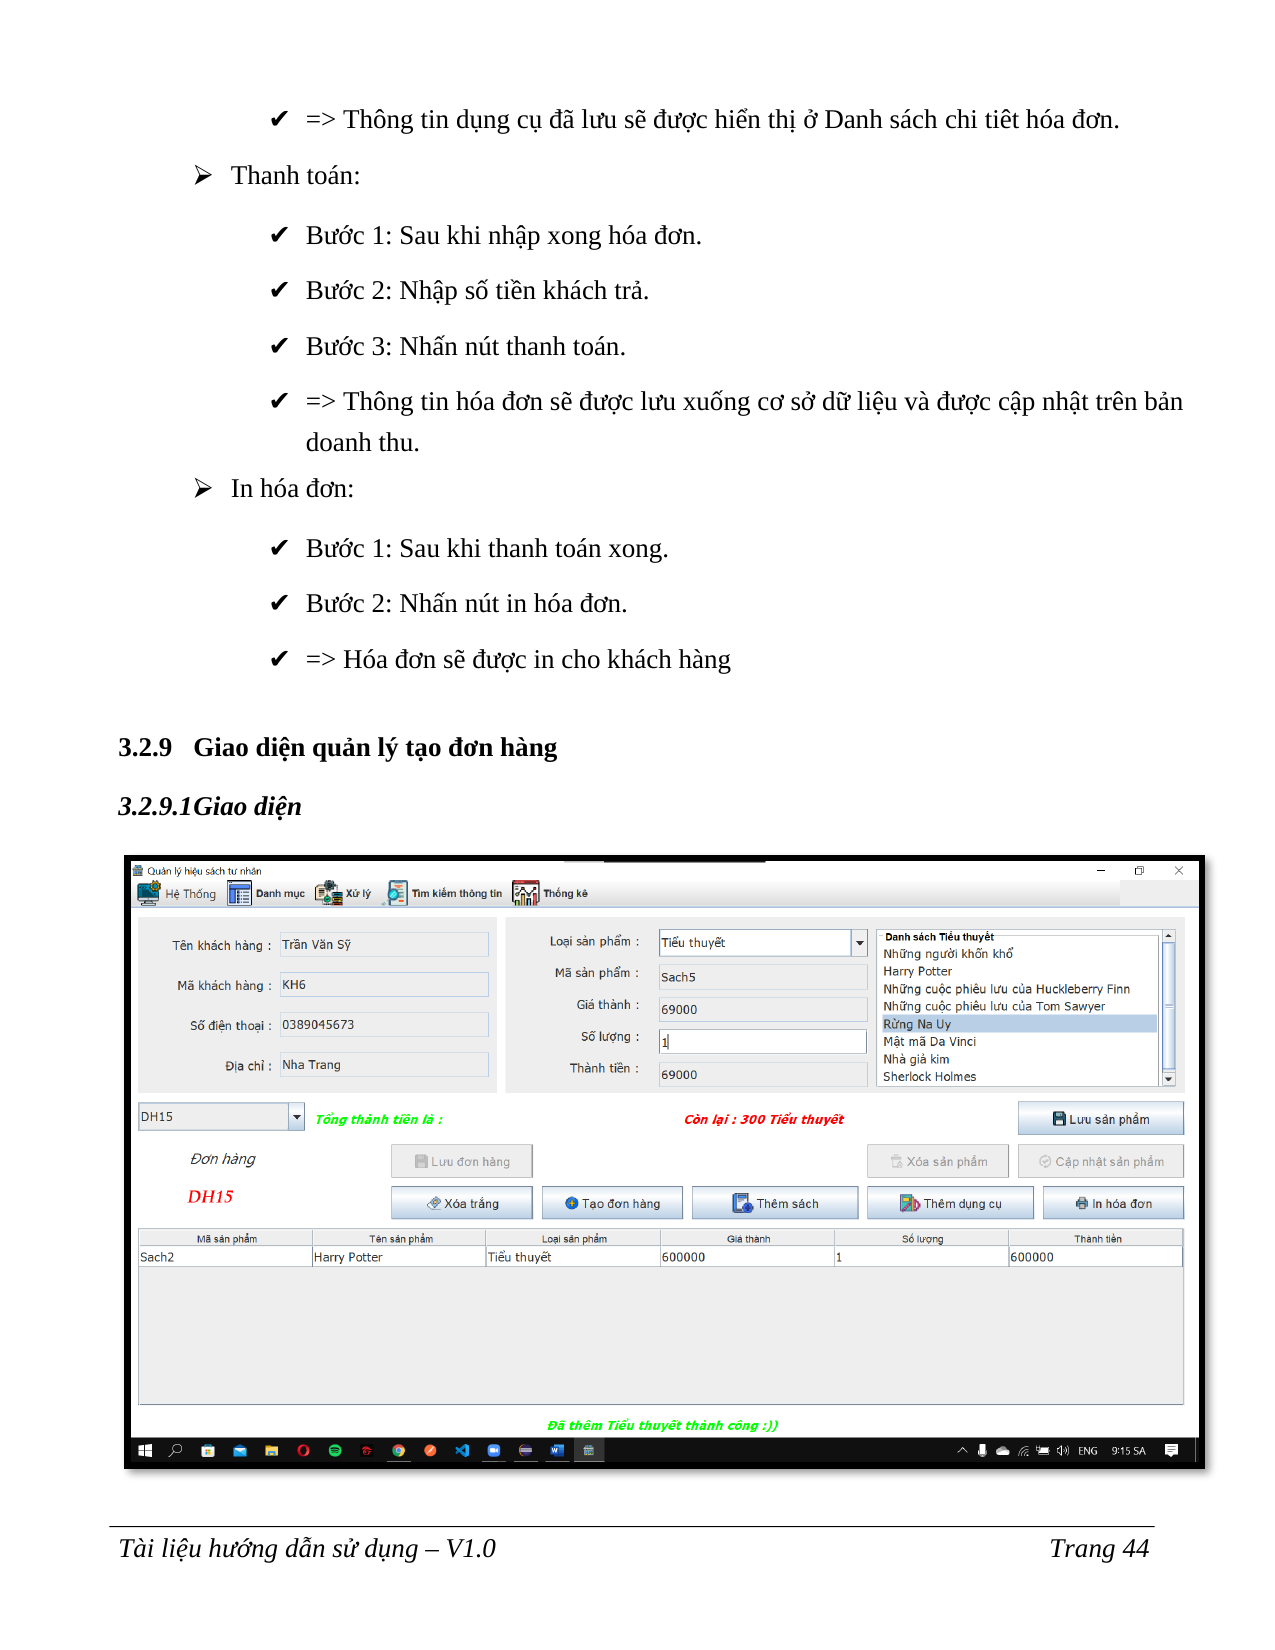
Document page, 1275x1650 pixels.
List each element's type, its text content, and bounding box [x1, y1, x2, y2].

picture [131, 861, 1199, 1462]
list In hóa đơn: [193, 457, 1186, 513]
list Bước 3: Nhấn nút thanh toán. [268, 315, 1186, 371]
list Thanh toán: [193, 144, 1186, 200]
subtitle Giao diện quản lý tạo đơn hàng [118, 731, 1186, 762]
list => Thông tin hóa đơn sẽ được lưu xuống cơ sở dữ liệu và được cập nhật trên bản doanh thu. [268, 371, 1186, 457]
list Bước 2: Nhập số tiền khách trả. [268, 259, 1186, 315]
list Bước 1: Sau khi nhập xong hóa đơn. [268, 204, 1186, 259]
list Bước 1: Sau khi thanh toán xong. [268, 517, 1186, 573]
list Bước 2: Nhấn nút in hóa đơn. [268, 573, 1186, 628]
list => Thông tin dụng cụ đã lưu sẽ được hiển thị ở Danh sách chi tiêt hóa đơn. [268, 89, 1186, 144]
subtitle Giao diện [118, 790, 1186, 821]
list => Hóa đơn sẽ được in cho khách hàng [268, 628, 1186, 684]
